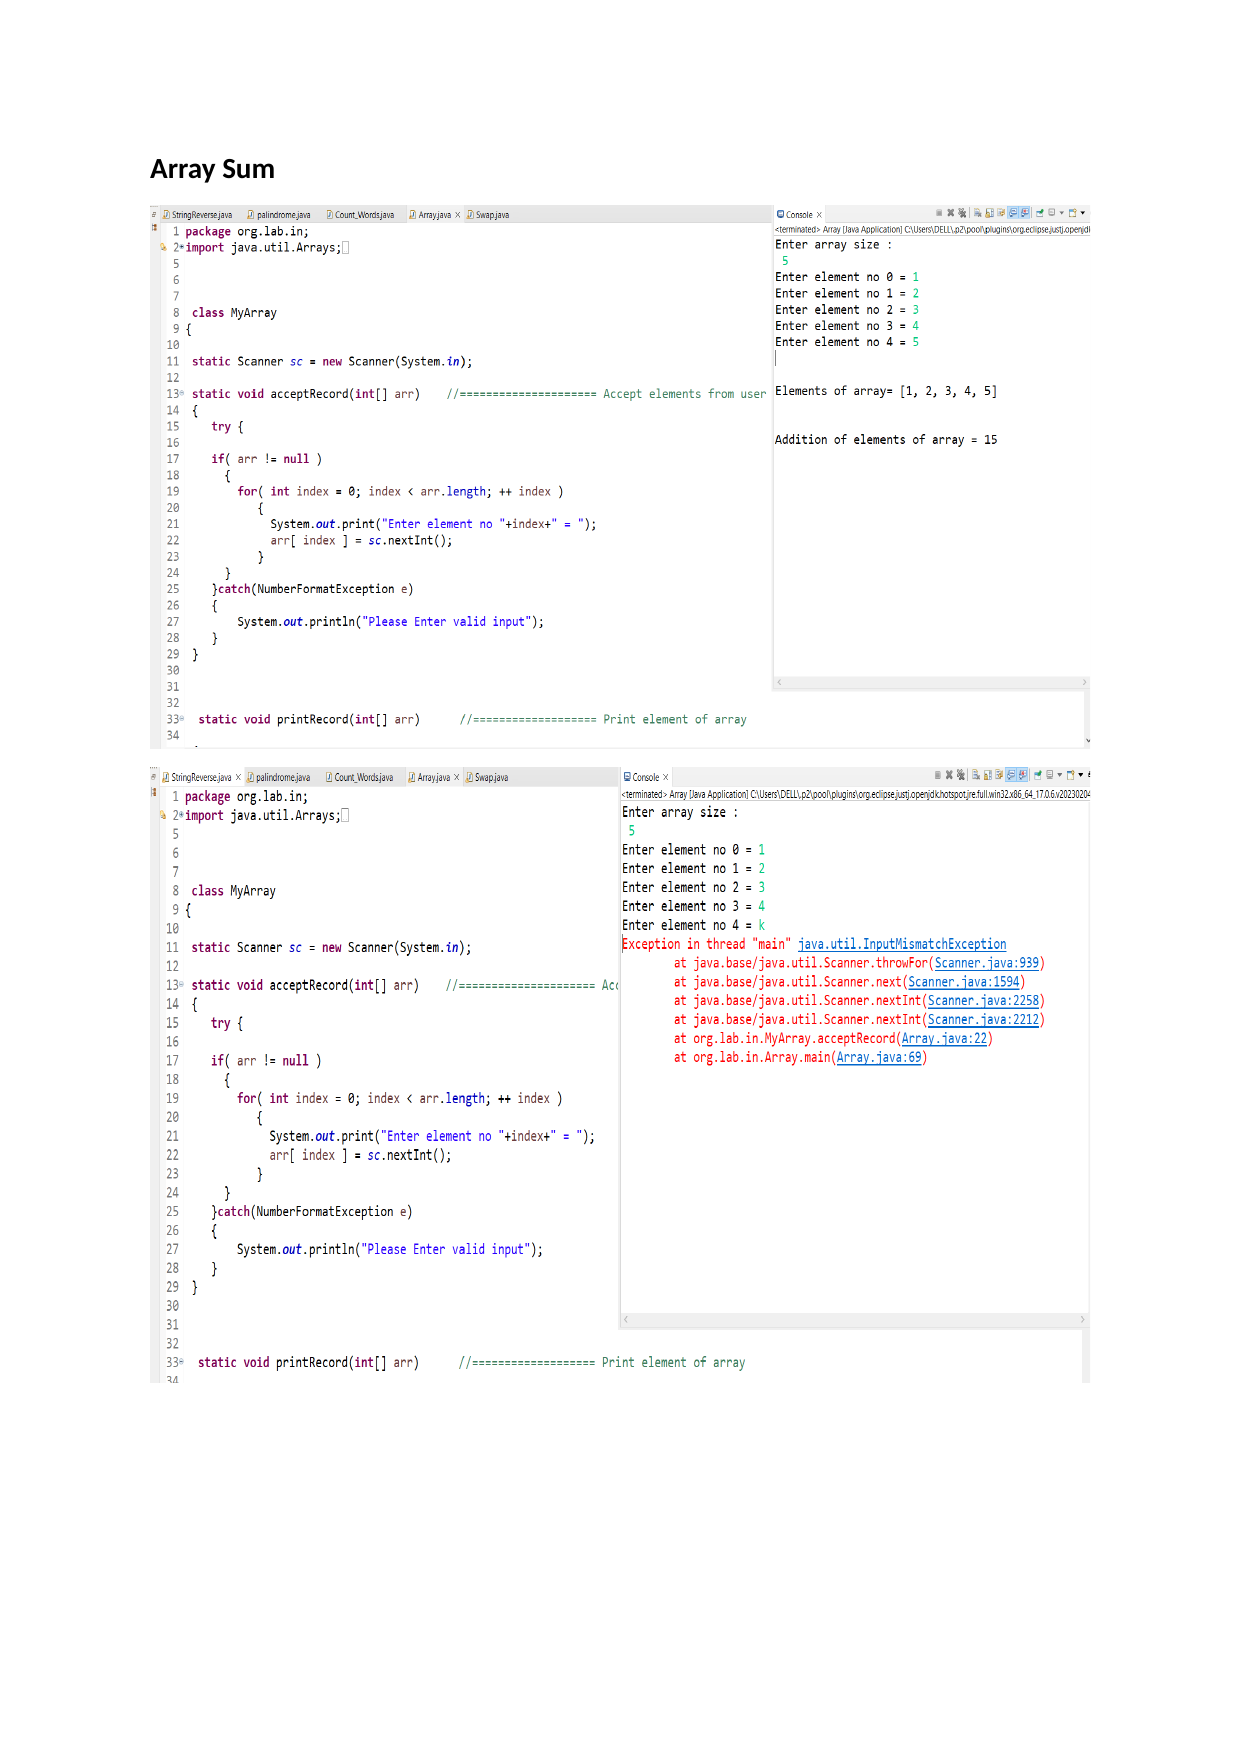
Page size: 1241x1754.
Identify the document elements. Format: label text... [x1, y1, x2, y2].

picture [150, 767, 1091, 1383]
picture [150, 205, 1091, 749]
text Array Sum [150, 150, 1090, 186]
